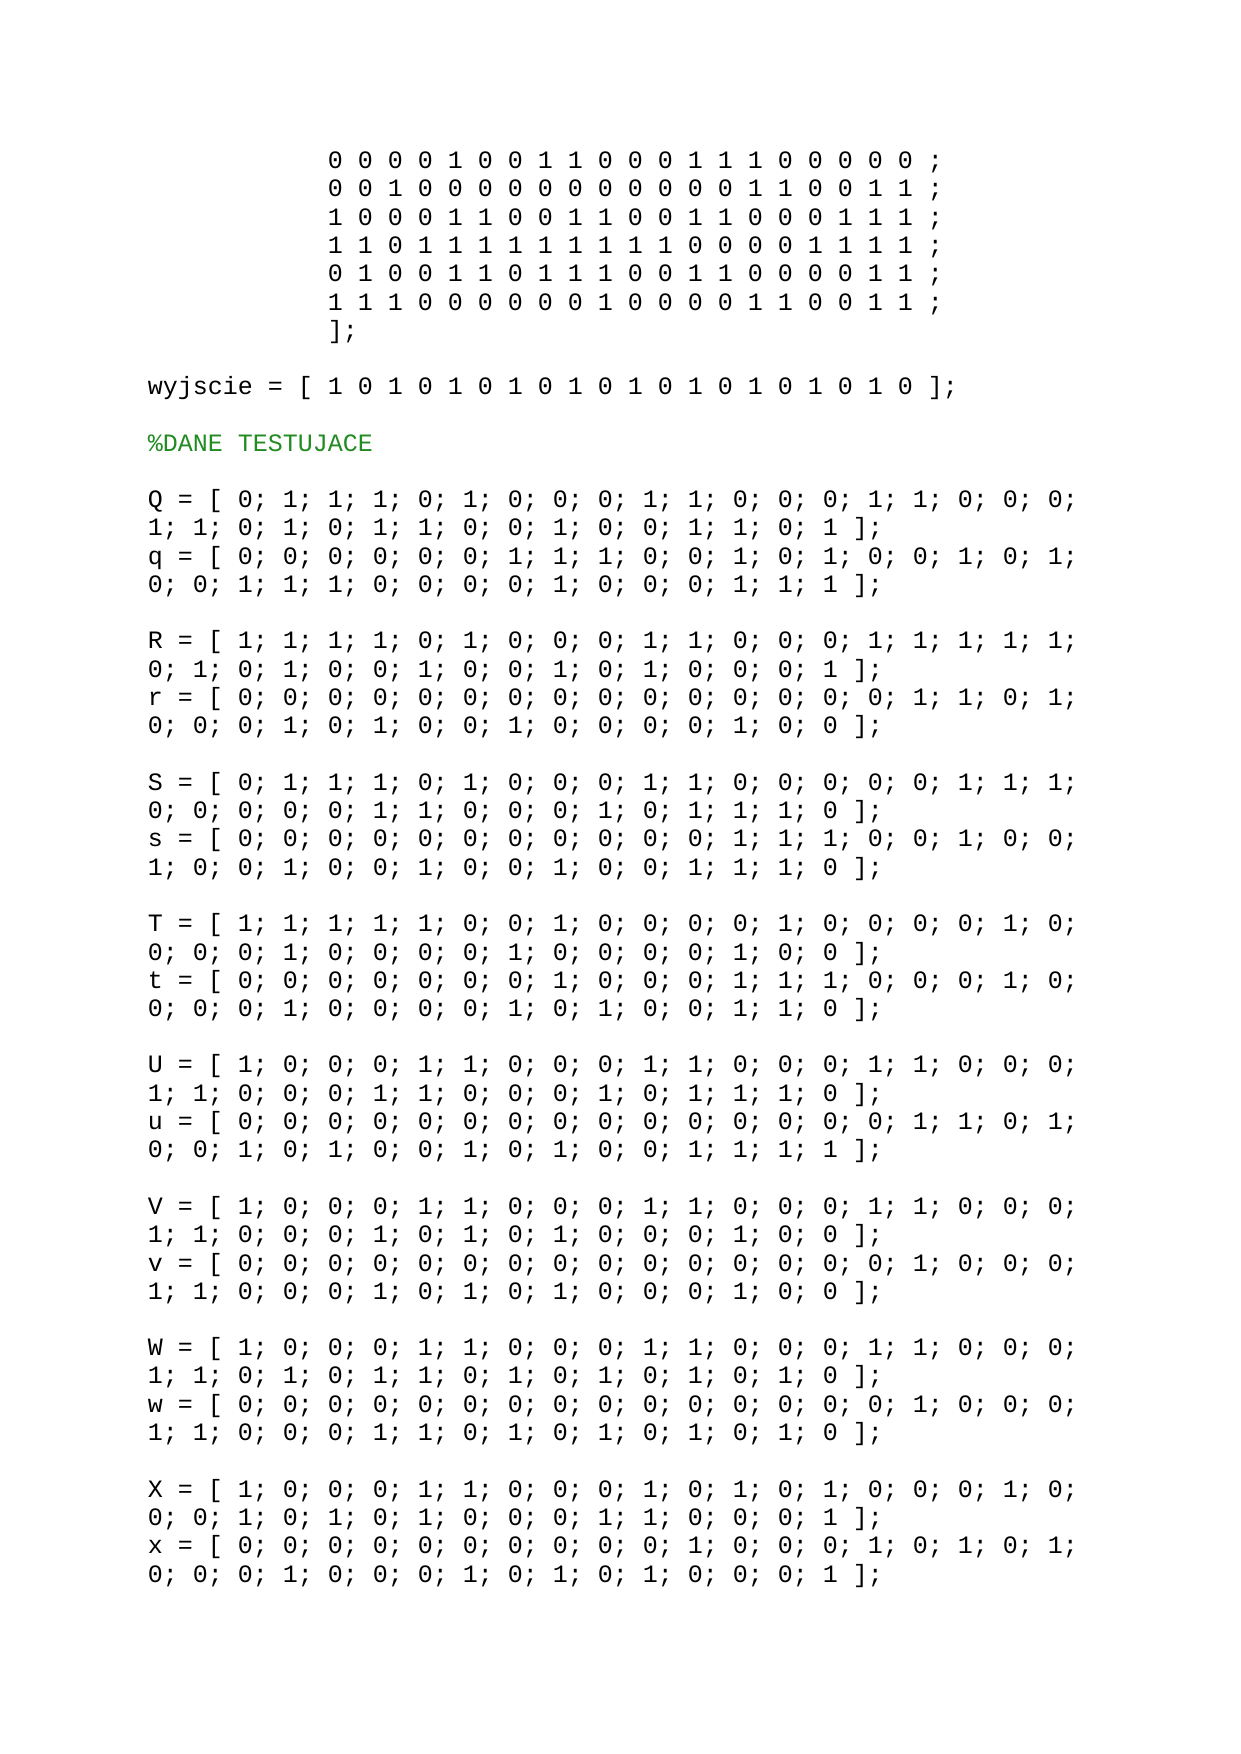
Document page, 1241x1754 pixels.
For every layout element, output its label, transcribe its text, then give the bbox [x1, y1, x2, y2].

text q = [ 0; 0; 0; 0; 0; 0; 1; 1; 1; 0; 0; 1; 0; 1; 0; 0; 1; 0; 1; 0; 0; 1; 1; 1; 0; 0; 0; 0; 1; 0; 0; 0; 1; 1; 1 ]; [148, 543, 1093, 600]
text V = [ 1; 0; 0; 0; 1; 1; 0; 0; 0; 1; 1; 0; 0; 0; 1; 1; 0; 0; 0; 1; 1; 0; 0; 0; 1; 0; 1; 0; 1; 0; 0; 0; 1; 0; 0 ]; [148, 1193, 1093, 1250]
text R = [ 1; 1; 1; 1; 0; 1; 0; 0; 0; 1; 1; 0; 0; 0; 1; 1; 1; 1; 1; 0; 1; 0; 1; 0; 0; 1; 0; 0; 1; 0; 1; 0; 0; 0; 1 ]; [148, 628, 1093, 685]
text wyjscie = [ 1 0 1 0 1 0 1 0 1 0 1 0 1 0 1 0 1 0 1 0 ]; [148, 374, 1093, 402]
text X = [ 1; 0; 0; 0; 1; 1; 0; 0; 0; 1; 0; 1; 0; 1; 0; 0; 0; 1; 0; 0; 0; 1; 0; 1; 0; 1; 0; 0; 0; 1; 1; 0; 0; 0; 1 ]; [148, 1476, 1093, 1533]
text u = [ 0; 0; 0; 0; 0; 0; 0; 0; 0; 0; 0; 0; 0; 0; 0; 1; 1; 0; 1; 0; 0; 1; 0; 1; 0; 0; 1; 0; 1; 0; 0; 1; 1; 1; 1 ]; [148, 1109, 1093, 1165]
text W = [ 1; 0; 0; 0; 1; 1; 0; 0; 0; 1; 1; 0; 0; 0; 1; 1; 0; 0; 0; 1; 1; 0; 1; 0; 1; 1; 0; 1; 0; 1; 0; 1; 0; 1; 0 ]; [148, 1335, 1093, 1391]
text r = [ 0; 0; 0; 0; 0; 0; 0; 0; 0; 0; 0; 0; 0; 0; 0; 1; 1; 0; 1; 0; 0; 0; 1; 0; 1; 0; 0; 1; 0; 0; 0; 0; 1; 0; 0 ]; [148, 685, 1093, 741]
text 1 0 0 0 1 1 0 0 1 1 0 0 1 1 0 0 0 1 1 1 ; [148, 204, 1093, 233]
text v = [ 0; 0; 0; 0; 0; 0; 0; 0; 0; 0; 0; 0; 0; 0; 0; 1; 0; 0; 0; 1; 1; 0; 0; 0; 1; 0; 1; 0; 1; 0; 0; 0; 1; 0; 0 ]; [148, 1250, 1093, 1307]
text x = [ 0; 0; 0; 0; 0; 0; 0; 0; 0; 0; 1; 0; 0; 0; 1; 0; 1; 0; 1; 0; 0; 0; 1; 0; 0; 0; 1; 0; 1; 0; 1; 0; 0; 0; 1 ]; [148, 1533, 1093, 1589]
text 0 0 0 0 1 0 0 1 1 0 0 0 1 1 1 0 0 0 0 0 ; [148, 148, 1093, 176]
text T = [ 1; 1; 1; 1; 1; 0; 0; 1; 0; 0; 0; 0; 1; 0; 0; 0; 0; 1; 0; 0; 0; 0; 1; 0; 0; 0; 0; 1; 0; 0; 0; 0; 1; 0; 0 ]; [148, 911, 1093, 967]
text w = [ 0; 0; 0; 0; 0; 0; 0; 0; 0; 0; 0; 0; 0; 0; 0; 1; 0; 0; 0; 1; 1; 0; 0; 0; 1; 1; 0; 1; 0; 1; 0; 1; 0; 1; 0 ]; [148, 1391, 1093, 1448]
text S = [ 0; 1; 1; 1; 0; 1; 0; 0; 0; 1; 1; 0; 0; 0; 0; 0; 1; 1; 1; 0; 0; 0; 0; 0; 1; 1; 0; 0; 0; 1; 0; 1; 1; 1; 0 ]; [148, 769, 1093, 826]
text 0 1 0 0 1 1 0 1 1 1 0 0 1 1 0 0 0 0 1 1 ; [148, 261, 1093, 289]
text 1 1 1 0 0 0 0 0 0 1 0 0 0 0 1 1 0 0 1 1 ; [148, 289, 1093, 318]
text 0 0 1 0 0 0 0 0 0 0 0 0 0 0 1 1 0 0 1 1 ; [148, 176, 1093, 204]
text ]; [148, 318, 1093, 346]
text 1 1 0 1 1 1 1 1 1 1 1 1 0 0 0 0 1 1 1 1 ; [148, 233, 1093, 261]
text s = [ 0; 0; 0; 0; 0; 0; 0; 0; 0; 0; 0; 1; 1; 1; 0; 0; 1; 0; 0; 1; 0; 0; 1; 0; 0; 1; 0; 0; 1; 0; 0; 1; 1; 1; 0 ]; [148, 826, 1093, 883]
text U = [ 1; 0; 0; 0; 1; 1; 0; 0; 0; 1; 1; 0; 0; 0; 1; 1; 0; 0; 0; 1; 1; 0; 0; 0; 1; 1; 0; 0; 0; 1; 0; 1; 1; 1; 0 ]; [148, 1052, 1093, 1109]
text t = [ 0; 0; 0; 0; 0; 0; 0; 1; 0; 0; 0; 1; 1; 1; 0; 0; 0; 1; 0; 0; 0; 0; 1; 0; 0; 0; 0; 1; 0; 1; 0; 0; 1; 1; 0 ]; [148, 967, 1093, 1024]
text Q = [ 0; 1; 1; 1; 0; 1; 0; 0; 0; 1; 1; 0; 0; 0; 1; 1; 0; 0; 0; 1; 1; 0; 1; 0; 1; 1; 0; 0; 1; 0; 0; 1; 1; 0; 1 ]; [148, 487, 1093, 543]
text %DANE TESTUJACE [148, 430, 1093, 459]
